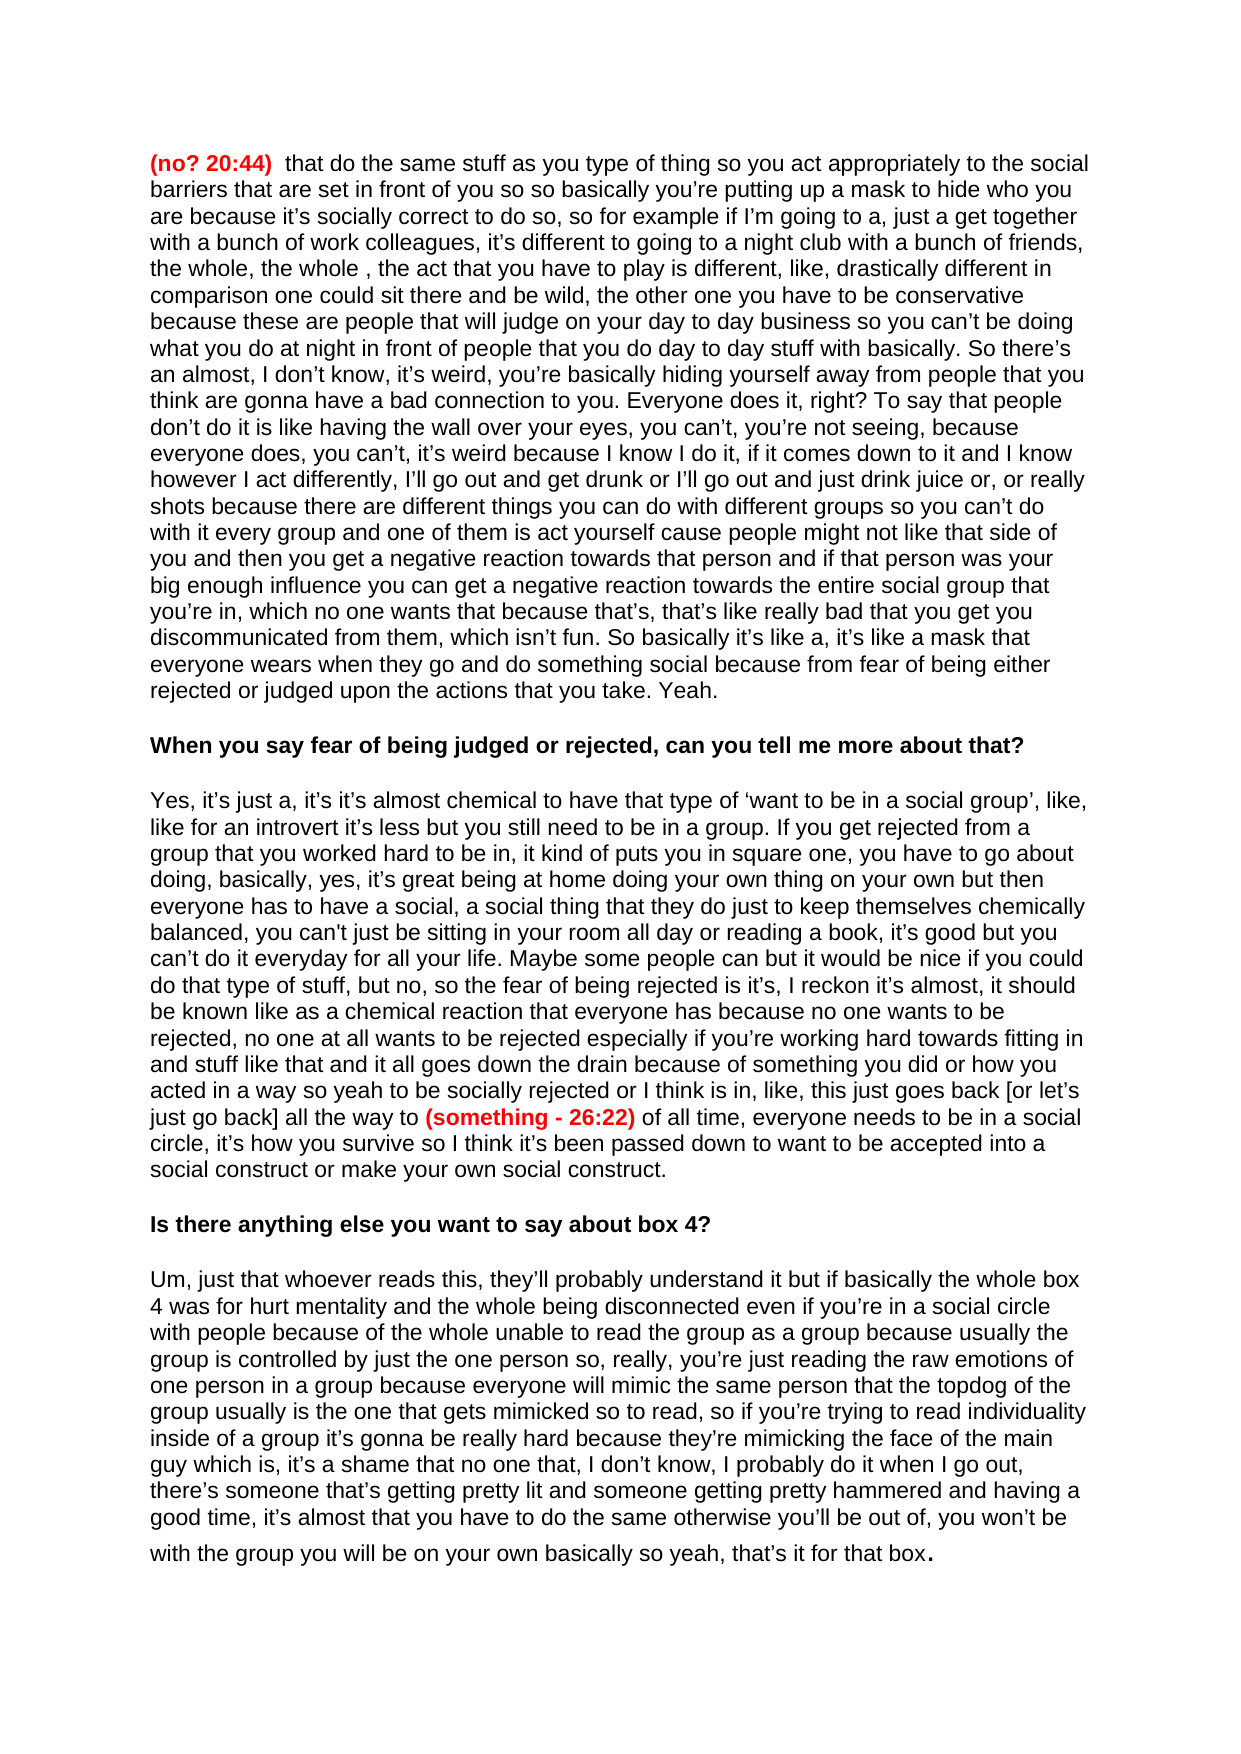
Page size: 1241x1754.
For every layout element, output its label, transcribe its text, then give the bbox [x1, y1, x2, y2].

text When you say fear of being judged or rejected, can you tell me more about that? [150, 732, 1090, 758]
text Um, just that whoever reads this, they’ll probably understand it but if basically the whole box 4 was for hurt mentality and the whole being disconnected even if you’re in a social circle with people because of the whole unable to read the group as a group because usually the group is controlled by just the one person so, really, you’re just reading the raw emotions of one person in a group because everyone will mimic the same person that the topdog of the group usually is the one that gets mimicked so to read, so if you’re trying to read individuality inside of a group it’s gonna be really hard because they’re mimicking the face of the main guy which is, it’s a shame that no one that, I don’t know, I probably do it when I go out, there’s someone that’s getting pretty lit and someone getting pretty hammered and having a good time, it’s almost that you have to do the same otherwise you’ll be out of, you won’t be with the group you will be on your own basically so yeah, that’s it for that box. [150, 1266, 1090, 1568]
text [150, 150, 1090, 703]
text Is there anything else you want to say about box 4? [150, 1211, 1090, 1238]
text Yes, it’s just a, it’s it’s almost chemical to have that type of ‘want to be in a social group’, like, like for an introvert it’s less but you still need to be in a group. If you get rejected from a group that you worked hard to be in, it kind of puts you in square one, you have to go about doing, basically, yes, it’s great being at home doing your own thing on your own but then everyone has to have a social, a social thing that they do just to keep themselves chemically balanced, you can't just be sitting in your room all day or reading a book, it’s good but you can’t do it everyday for all your life. Maybe some people can but it would be nice if you could do that type of stuff, but no, so the fear of being rejected is it’s, I reckon it’s almost, it should be known like as a chemical reaction that everyone has because no one wants to be rejected, no one at all wants to be rejected especially if you’re working hard towards fitting in and stuff like that and it all goes down the drain because of something you did or how you acted in a way so yeah to be socially rejected or I think is in, like, this just goes back [or let’s just go back] all the way to (something - 26:22) of all time, everyone needs to be in a social circle, it’s how you survive so I think it’s been passed down to want to be accepted into a social construct or make your own social construct. [150, 787, 1090, 1183]
